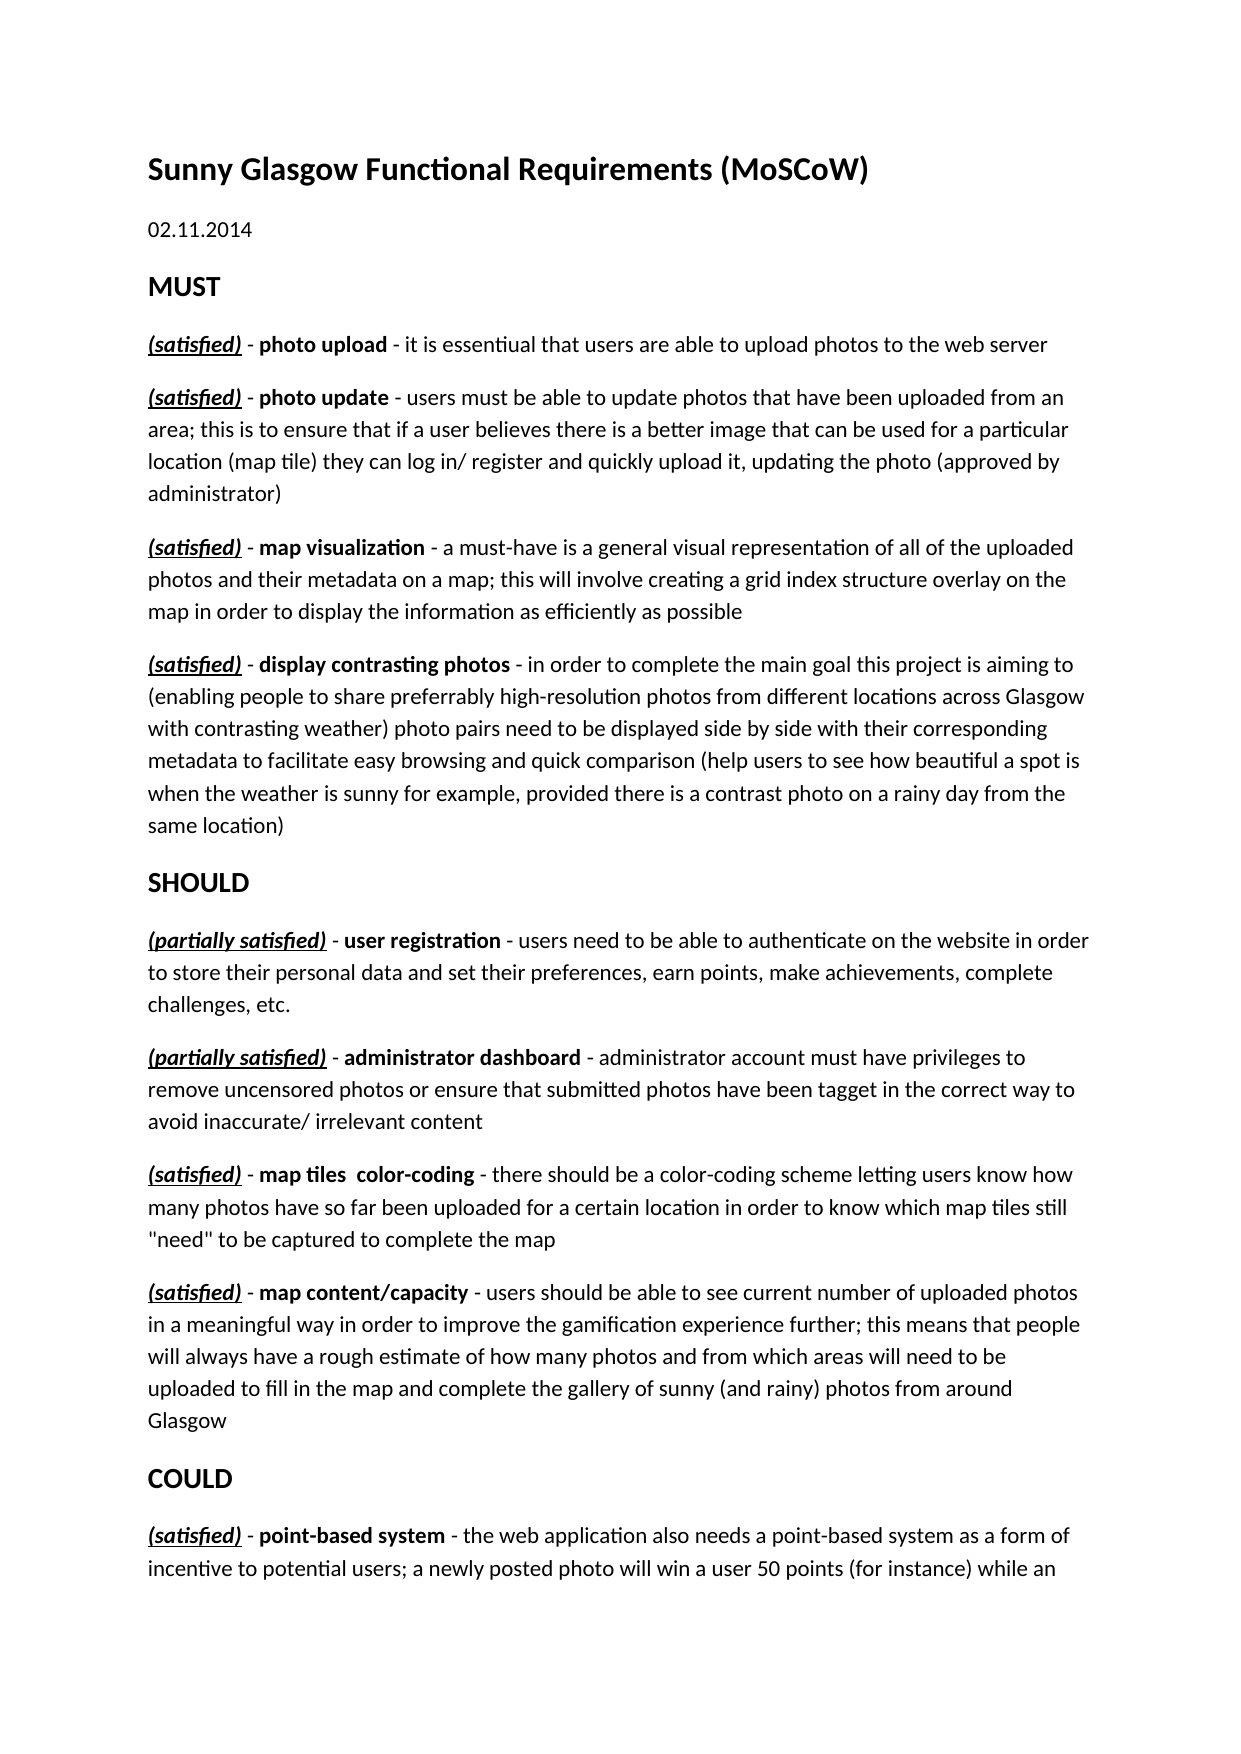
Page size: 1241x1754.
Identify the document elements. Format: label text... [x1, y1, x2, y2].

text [148, 1521, 1093, 1582]
text (satisfied) - map tiles color-coding - there should be a color-coding scheme letting users know how many photos have so far been uploaded for a certain location in order to know which map tiles still "need" to be captured to complete the map [148, 1161, 1093, 1253]
text Sunny Glasgow Functional Requirements (MoSCoW) [148, 148, 1093, 188]
text (satisfied) - map content/capacity - users should be able to see current number of uploaded photos in a meaningful way in order to improve the gamification experience further; this means that people will always have a rough estimate of how many photos and from which areas will need to be uploaded to fill in the map and complete the gallery of sunny (and rainy) photos from around Glasgow [148, 1278, 1093, 1435]
text (satisfied) - display contrasting photos - in order to complete the main goal this project is aiming to (enabling people to share preferrably high-resolution photos from different locations across Glasgow with contrasting weather) photo pairs need to be displayed side by side with their corresponding metadata to facilitate easy browsing and quick comparison (help users to see how beautiful a spot is when the weather is sunny for example, provided there is a contrast photo on a rainy day from the same location) [148, 650, 1093, 839]
text (satisfied) - photo update - users must be able to update photos that have been uploaded from an area; this is to ensure that if a user believes there is a better image that can be used for a particular location (map tile) they can log in/ register and quickly upload it, updating the photo (approved by administrator) [148, 383, 1093, 508]
text (satisfied) - photo upload - it is essentiual that users are able to upload photos to the web server [148, 330, 1093, 358]
text MUST [148, 268, 1093, 304]
text COULD [148, 1460, 1093, 1495]
text (partially satisfied) - administrator dashboard - administrator account must have privileges to remove uncensored photos or ensure that submitted photos have been tagget in the correct way to avoid inaccurate/ irrelevant content [148, 1043, 1093, 1136]
text (partially satisfied) - user registration - users need to be able to authenticate on the website in order to store their personal data and set their preferences, earn points, make achievements, complete challenges, etc. [148, 926, 1093, 1018]
text 02.11.2014 [148, 215, 1093, 243]
text SHOULD [148, 864, 1093, 899]
text (satisfied) - map visualization - a must-have is a general visual representation of all of the uploaded photos and their metadata on a map; this will involve creating a grid index structure overlay on the map in order to display the information as efficiently as possible [148, 533, 1093, 625]
